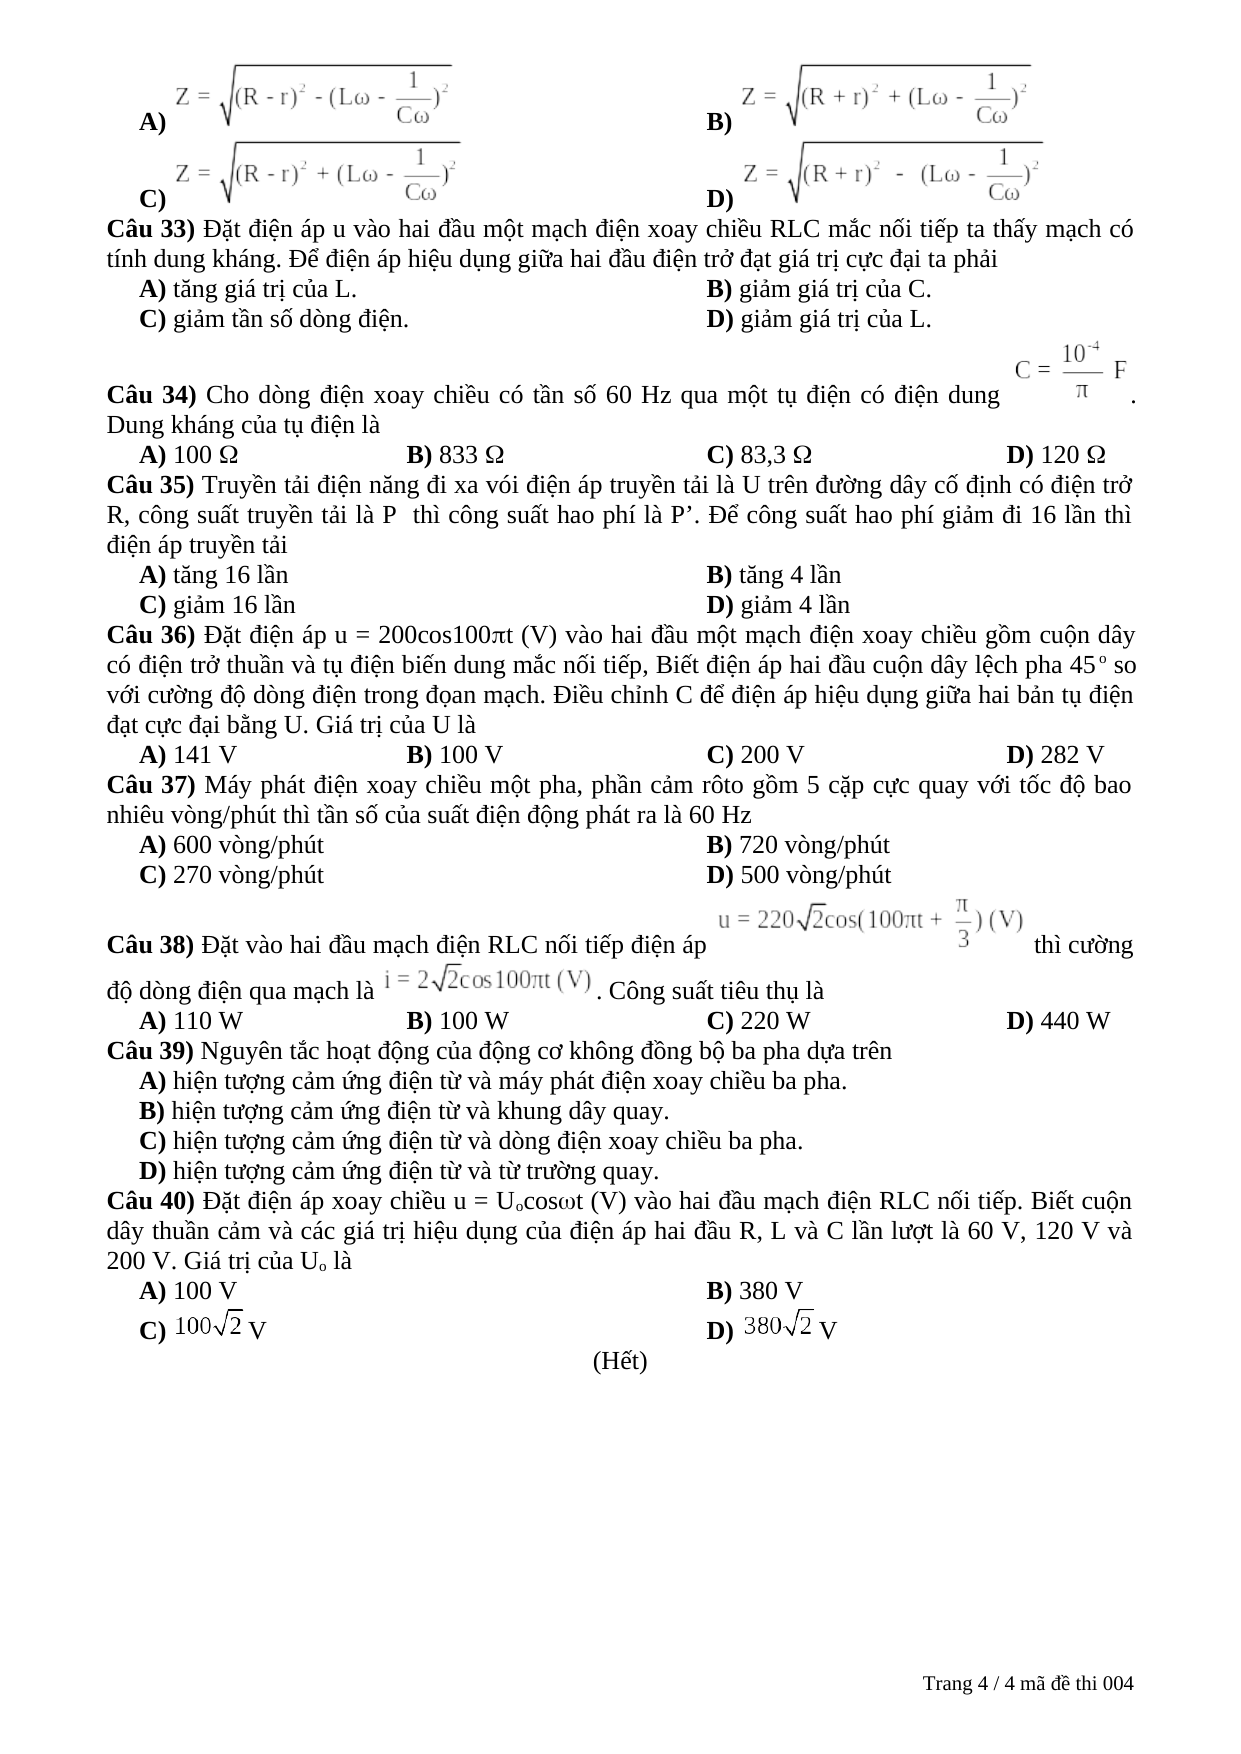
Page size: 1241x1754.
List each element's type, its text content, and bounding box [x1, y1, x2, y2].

text Câu 38) Đặt vào hai đầu mạch điện RLC nối tiếp điện áp thì cường độ dòng điện qua mạch là . Công suất tiêu thụ là [106, 889, 1134, 1005]
text C) V D) V [106, 1305, 1134, 1345]
text A) 141 V B) 100 V C) 200 V D) 282 V [106, 739, 1134, 769]
text Câu 33) Đặt điện áp u vào hai đầu một mạch điện xoay chiều RLC mắc nối tiếp ta thấy mạch có tính dung kháng. Để điện áp hiệu dụng giữa hai đầu điện trở đạt giá trị cực đại ta phải [106, 213, 1137, 273]
text D) hiện tượng cảm ứng điện từ và từ trường quay. [106, 1155, 1134, 1185]
text A) tăng 16 lần B) tăng 4 lần [106, 559, 1134, 589]
text B) hiện tượng cảm ứng điện từ và khung dây quay. [106, 1095, 1134, 1125]
text C) giảm tần số dòng điện. D) giảm giá trị của L. [106, 303, 1134, 333]
text A) 100 B) 833 C) 83,3 D) 120 [106, 439, 1134, 469]
text (Hết) [106, 1345, 1134, 1375]
text A) 110 W B) 100 W C) 220 W D) 440 W [106, 1005, 1134, 1035]
text Câu 37) Máy phát điện xoay chiều một pha, phần cảm rôto gồm 5 cặp cực quay với tốc độ bao nhiêu vòng/phút thì tần số của suất điện động phát ra là 60 Hz [106, 769, 1134, 829]
text Câu 40) Đặt điện áp xoay chiều u = Uocost (V) vào hai đầu mạch điện RLC nối tiếp. Biết cuộn dây thuần cảm và các giá trị hiệu dụng của điện áp hai đầu R, L và C lần lượt là 60 V, 120 V và 200 V. Giá trị của Uo là [106, 1185, 1134, 1275]
text Câu 39) Nguyên tắc hoạt động của động cơ không đồng bộ ba pha dựa trên [106, 1035, 1134, 1065]
text C) hiện tượng cảm ứng điện từ và dòng điện xoay chiều ba pha. [106, 1125, 1134, 1155]
text Câu 35) Truyền tải điện năng đi xa vói điện áp truyền tải là U trên đường dây cố định có điện trở R, công suất truyền tải là P thì công suất hao phí là P’. Để công suất hao phí giảm đi 16 lần thì điện áp truyền tải [106, 469, 1134, 559]
text C) D) [106, 136, 1134, 213]
text A) 600 vòng/phút B) 720 vòng/phút [106, 829, 1134, 859]
text A) 100 V B) 380 V [106, 1275, 1134, 1305]
text A) hiện tượng cảm ứng điện từ và máy phát điện xoay chiều ba pha. [106, 1065, 1134, 1095]
text Câu 34) Cho dòng điện xoay chiều có tần số 60 Hz qua một tụ điện có điện dung . Dung kháng của tụ điện là [106, 333, 1137, 439]
text A) B) [106, 59, 1134, 136]
text C) giảm 16 lần D) giảm 4 lần [106, 589, 1134, 619]
text C) 270 vòng/phút D) 500 vòng/phút [106, 859, 1134, 889]
text A) tăng giá trị của L. B) giảm giá trị của C. [106, 273, 1134, 303]
text Câu 36) Đặt điện áp u = 200cos100t (V) vào hai đầu một mạch điện xoay chiều gồm cuộn dây có điện trở thuần và tụ điện biến dung mắc nối tiếp, Biết điện áp hai đầu cuộn dây lệch pha 45o so với cường độ dòng điện trong đọan mạch. Điều chỉnh C để điện áp hiệu dụng giữa hai bản tụ điện đạt cực đại bằng U. Giá trị của U là [106, 619, 1137, 739]
